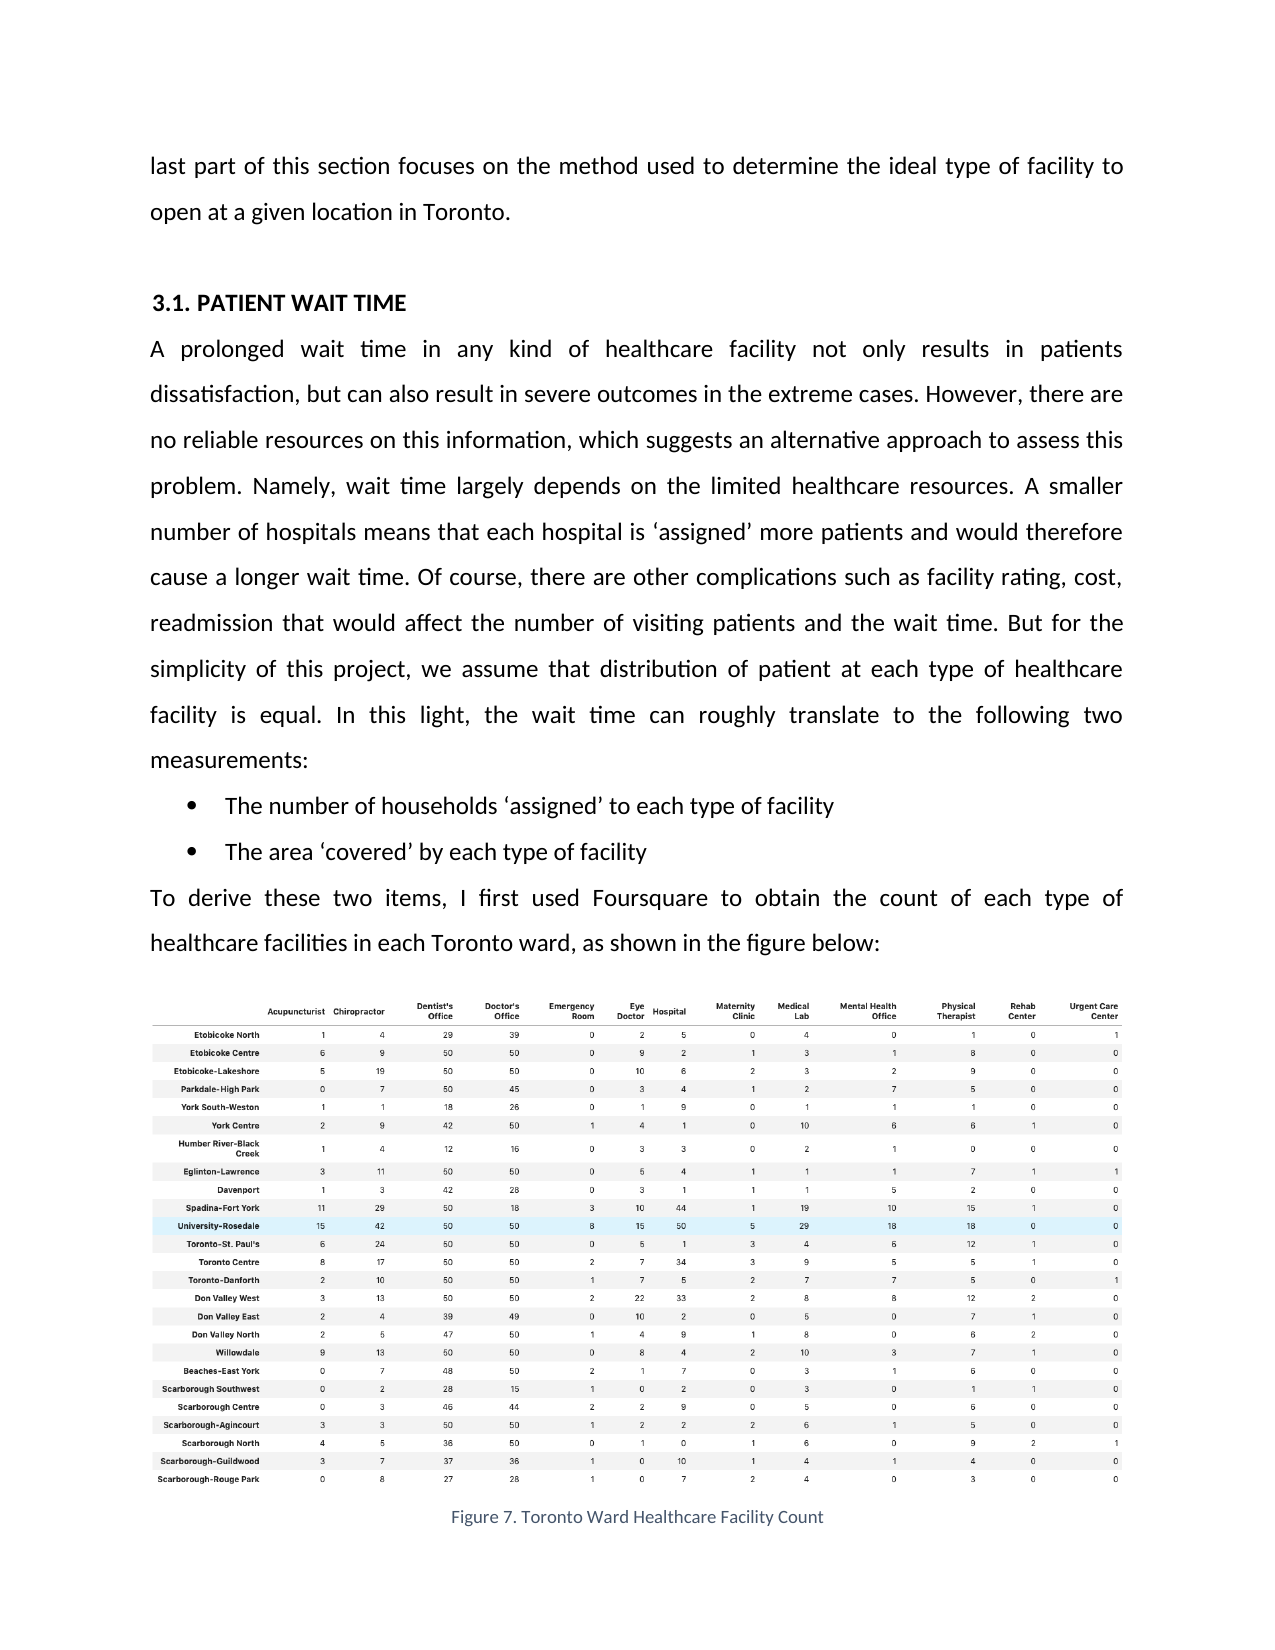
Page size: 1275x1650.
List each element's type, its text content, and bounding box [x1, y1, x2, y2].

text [150, 150, 1125, 226]
picture [150, 996, 1125, 1488]
text To derive these two items, I first used Foursquare to obtain the count of each type of healthcare facilities in each Toronto ward, as shown in the figure below: [150, 882, 1125, 958]
list The area ‘covered’ by each type of facility [187, 836, 1125, 866]
list PATIENT WAIT TIME [152, 287, 1125, 318]
list The number of households ‘assigned’ to each type of facility [187, 790, 1125, 821]
text A prolonged wait time in any kind of healthcare facility not only results in patients dissatisfaction, but can also result in severe outcomes in the extreme cases. However, there are no reliable resources on this information, which suggests an alternative approach to assess this problem. Namely, wait time largely depends on the limited healthcare resources. A smaller number of hospitals means that each hospital is ‘assigned’ more patients and would therefore cause a longer wait time. Of course, there are other complications such as facility rating, cost, readmission that would affect the number of visiting patients and the wait time. But for the simplicity of this project, we assume that distribution of patient at each type of healthcare facility is equal. In this light, the wait time can roughly translate to the following two measurements: [150, 333, 1125, 775]
